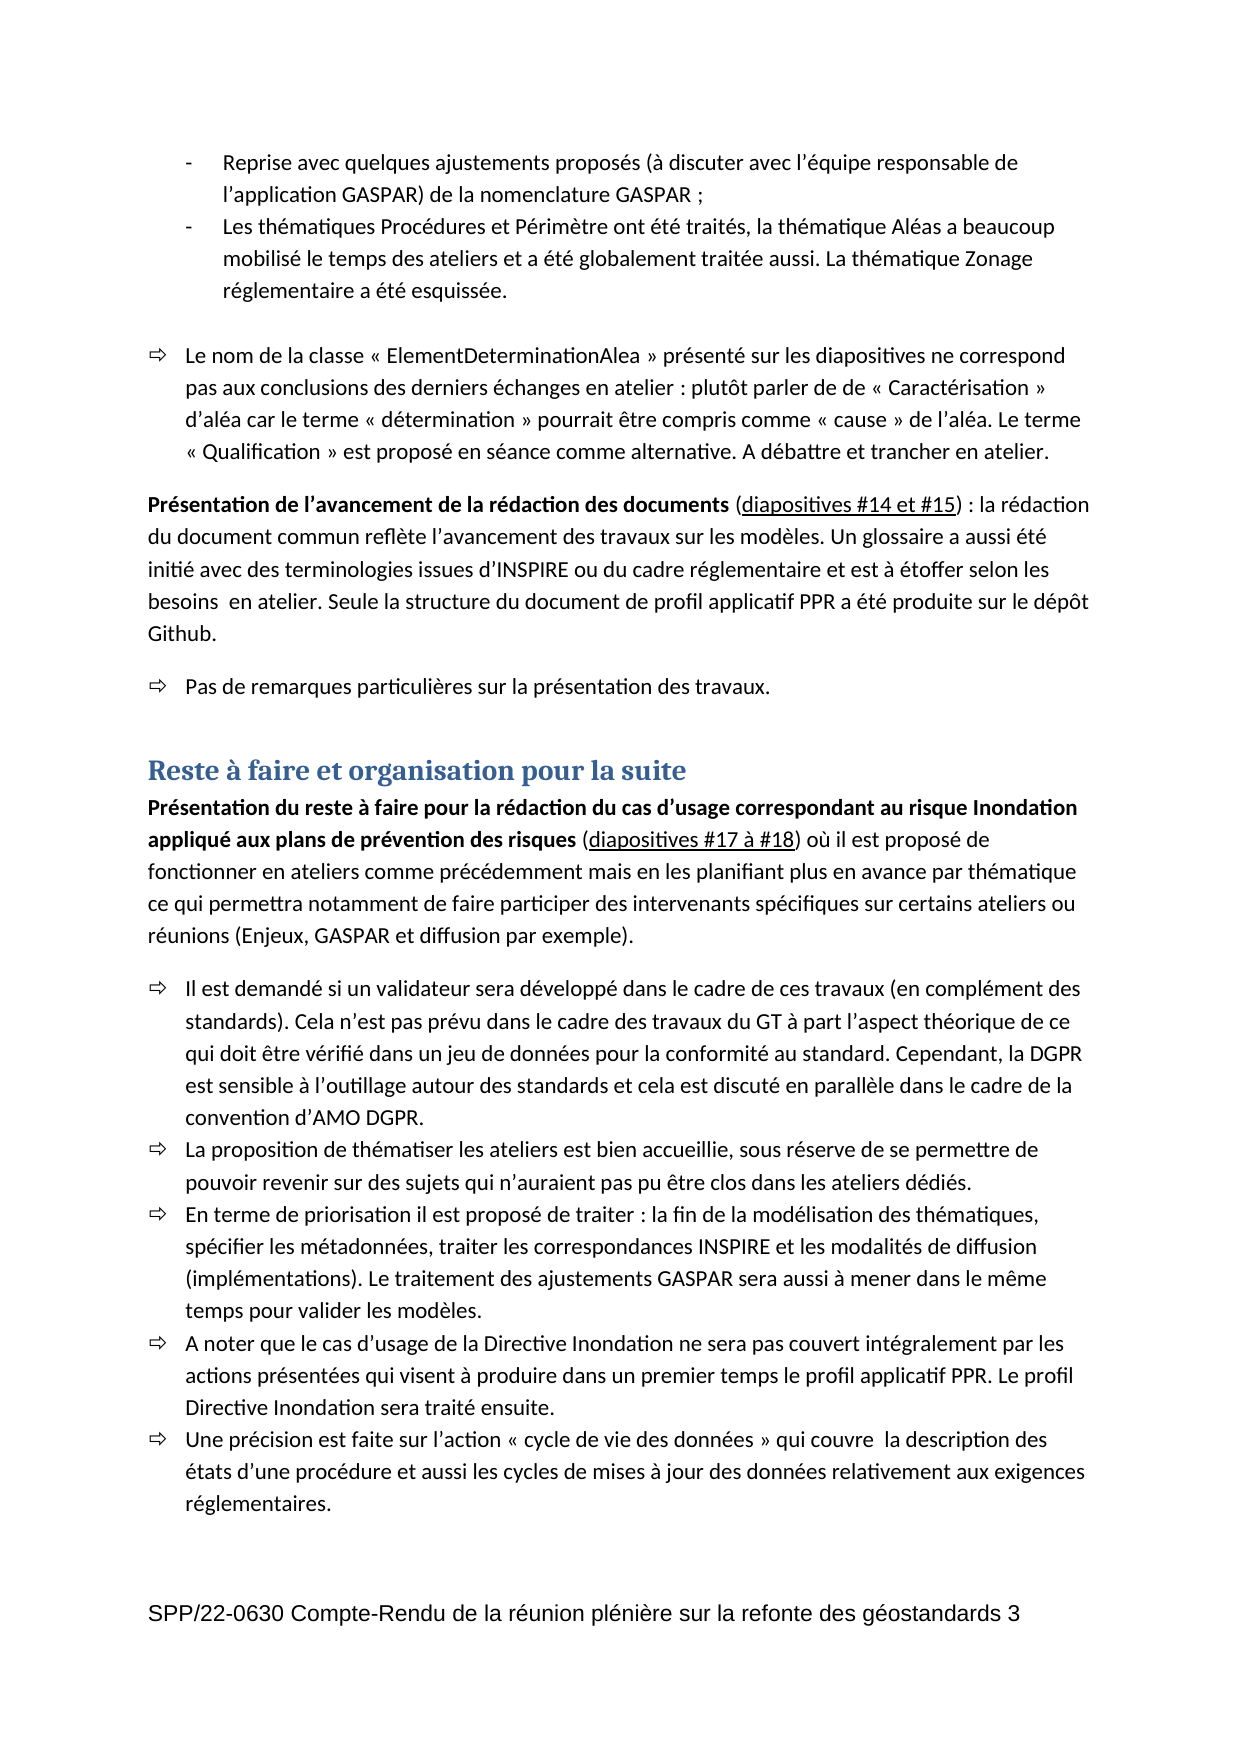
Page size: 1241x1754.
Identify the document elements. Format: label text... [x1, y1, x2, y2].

text Présentation de l’avancement de la rédaction des documents (diapositives #14 et #15) : la rédaction du document commun reflète l’avancement des travaux sur les modèles. Un glossaire a aussi été initié avec des terminologies issues d’INSPIRE ou du cadre réglementaire et est à étoffer selon les besoins en atelier. Seule la structure du document de profil applicatif PPR a été produite sur le dépôt Github. [148, 490, 1093, 647]
list Le nom de la classe « ElementDeterminationAlea » présenté sur les diapositives ne correspond pas aux conclusions des derniers échanges en atelier : plutôt parler de de « Caractérisation » d’aléa car le terme « détermination » pourrait être compris comme « cause » de l’aléa. Le terme « Qualification » est proposé en séance comme alternative. A débattre et trancher en atelier. [148, 341, 1093, 465]
list La proposition de thématiser les ateliers est bien accueillie, sous réserve de se permettre de pouvoir revenir sur des sujets qui n’auraient pas pu être clos dans les ateliers dédiés. [148, 1136, 1093, 1196]
list A noter que le cas d’usage de la Directive Inondation ne sera pas couvert intégralement par les actions présentées qui visent à produire dans un premier temps le profil applicatif PPR. Le profil Directive Inondation sera traité ensuite. [148, 1329, 1093, 1421]
list Pas de remarques particulières sur la présentation des travaux. [148, 672, 1093, 700]
list Une précision est faite sur l’action « cycle de vie des données » qui couvre la description des états d’une procédure et aussi les cycles de mises à jour des données relativement aux exigences réglementaires. [148, 1425, 1093, 1518]
subtitle Reste à faire et organisation pour la suite [148, 754, 1093, 788]
text Présentation du reste à faire pour la rédaction du cas d’usage correspondant au risque Inondation appliqué aux plans de prévention des risques (diapositives #17 à #18) où il est proposé de fonctionner en ateliers comme précédemment mais en les planifiant plus en avance par thématique ce qui permettra notamment de faire participer des intervenants spécifiques sur certains ateliers ou réunions (Enjeux, GASPAR et diffusion par exemple). [148, 793, 1093, 949]
list Il est demandé si un validateur sera développé dans le cadre de ces travaux (en complément des standards). Cela n’est pas prévu dans le cadre des travaux du GT à part l’aspect théorique de ce qui doit être vérifié dans un jeu de données pour la conformité au standard. Cependant, la DGPR est sensible à l’outillage autour des standards et cela est discuté en parallèle dans le cadre de la convention d’AMO DGPR. [148, 974, 1093, 1131]
list En terme de priorisation il est proposé de traiter : la fin de la modélisation des thématiques, spécifier les métadonnées, traiter les correspondances INSPIRE et les modalités de diffusion (implémentations). Le traitement des ajustements GASPAR sera aussi à mener dans le même temps pour valider les modèles. [148, 1200, 1093, 1324]
list Reprise avec quelques ajustements proposés (à discuter avec l’équipe responsable de l’application GASPAR) de la nomenclature GASPAR ; [185, 148, 1093, 208]
list Les thématiques Procédures et Périmètre ont été traités, la thématique Aléas a beaucoup mobilisé le temps des ateliers et a été globalement traitée aussi. La thématique Zonage réglementaire a été esquissée. [185, 212, 1093, 304]
